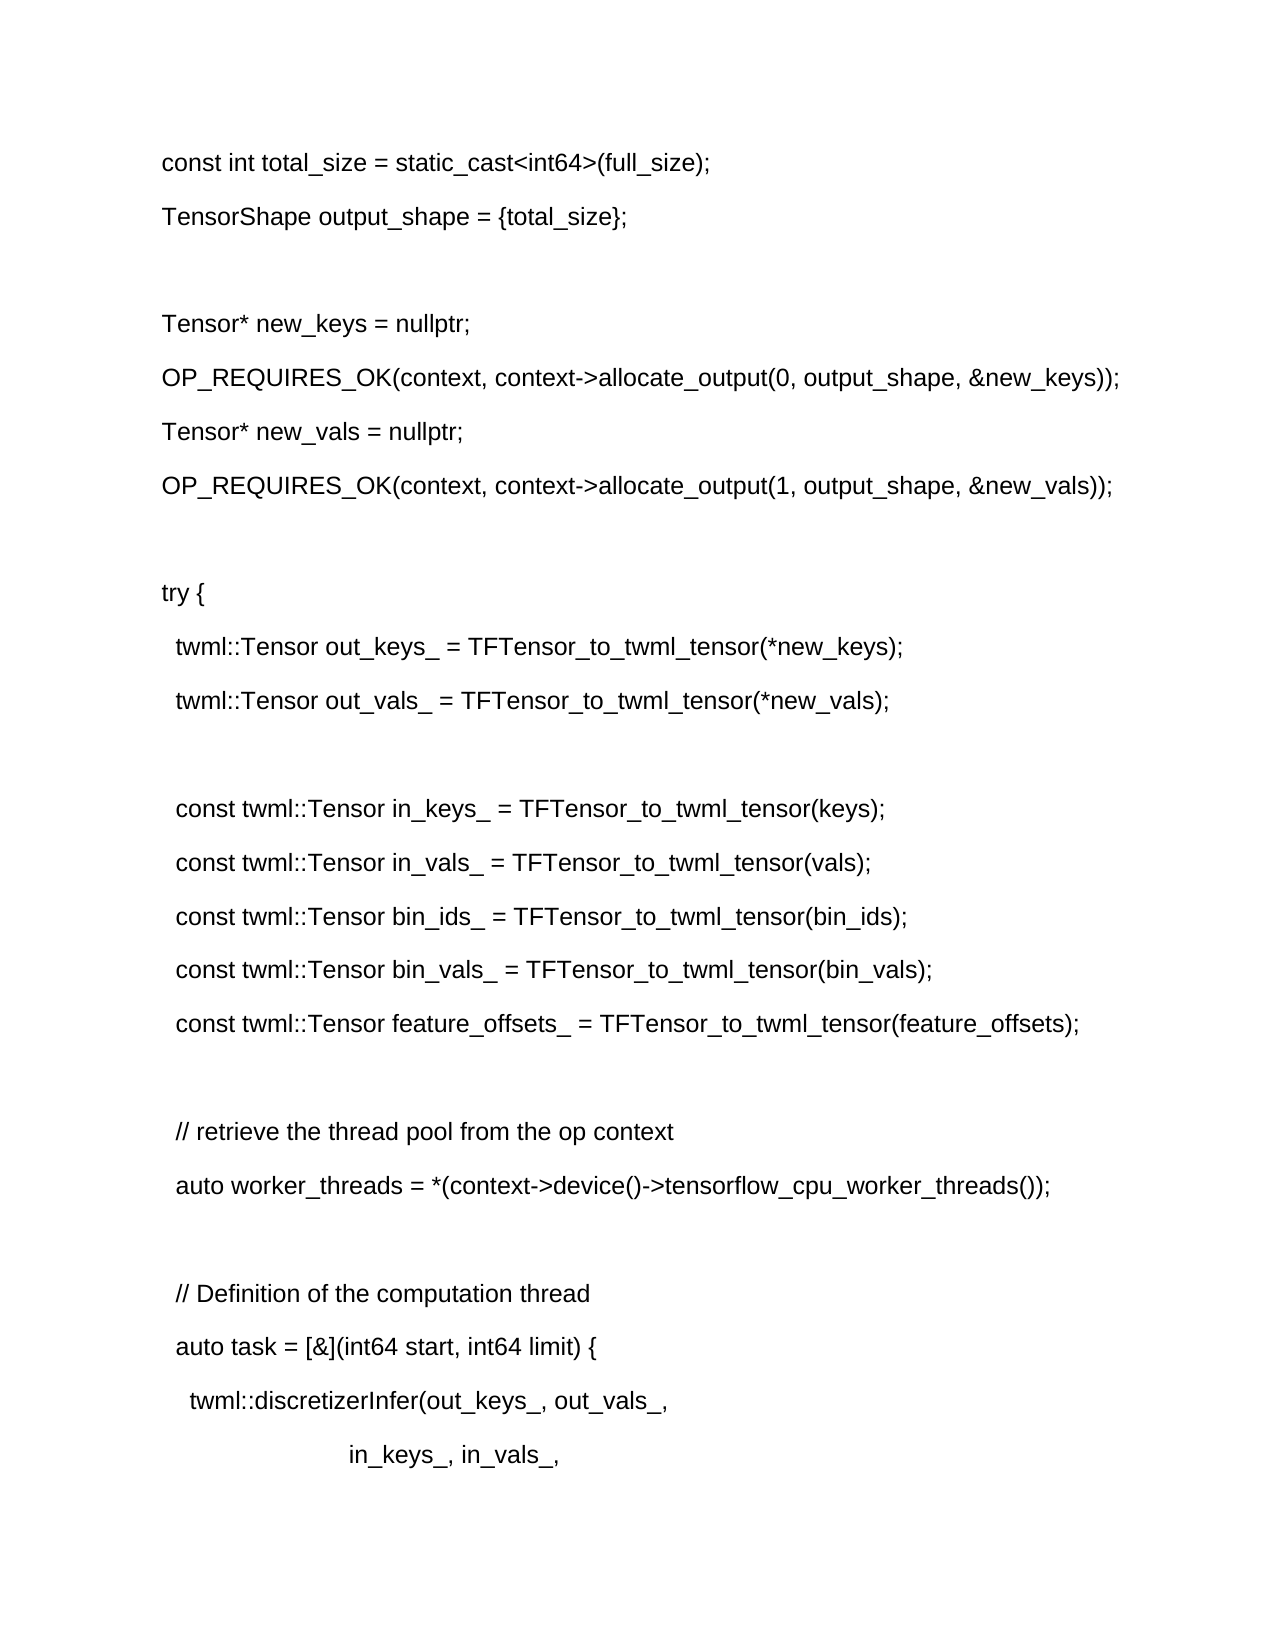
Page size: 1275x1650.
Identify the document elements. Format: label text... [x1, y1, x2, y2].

text TensorShape output_shape = {total_size}; [148, 201, 1127, 230]
text twml::discretizerInfer(out_keys_, out_vals_, [148, 1386, 1127, 1415]
text const twml::Tensor in_vals_ = TFTensor_to_twml_tensor(vals); [148, 848, 1127, 876]
text const twml::Tensor bin_ids_ = TFTensor_to_twml_tensor(bin_ids); [148, 902, 1127, 930]
text Tensor* new_keys = nullptr; [148, 309, 1127, 338]
text OP_REQUIRES_OK(context, context->allocate_output(0, output_shape, &new_keys)); [148, 363, 1127, 392]
text OP_REQUIRES_OK(context, context->allocate_output(1, output_shape, &new_vals)); [148, 471, 1127, 499]
text twml::Tensor out_keys_ = TFTensor_to_twml_tensor(*new_keys); [148, 632, 1127, 661]
text // Definition of the computation thread [148, 1278, 1127, 1307]
text try { [148, 578, 1127, 607]
text const twml::Tensor feature_offsets_ = TFTensor_to_twml_tensor(feature_offsets); [148, 1009, 1127, 1038]
text const twml::Tensor bin_vals_ = TFTensor_to_twml_tensor(bin_vals); [148, 955, 1127, 984]
text const int total_size = static_cast<int64>(full_size); [148, 148, 1127, 176]
text twml::Tensor out_vals_ = TFTensor_to_twml_tensor(*new_vals); [148, 686, 1127, 715]
text auto worker_threads = *(context->device()->tensorflow_cpu_worker_threads()); [148, 1171, 1127, 1199]
text // retrieve the thread pool from the op context [148, 1117, 1127, 1146]
text const twml::Tensor in_keys_ = TFTensor_to_twml_tensor(keys); [148, 794, 1127, 823]
text Tensor* new_vals = nullptr; [148, 417, 1127, 446]
text auto task = [&](int64 start, int64 limit) { [148, 1332, 1127, 1361]
text in_keys_, in_vals_, [148, 1440, 1127, 1469]
